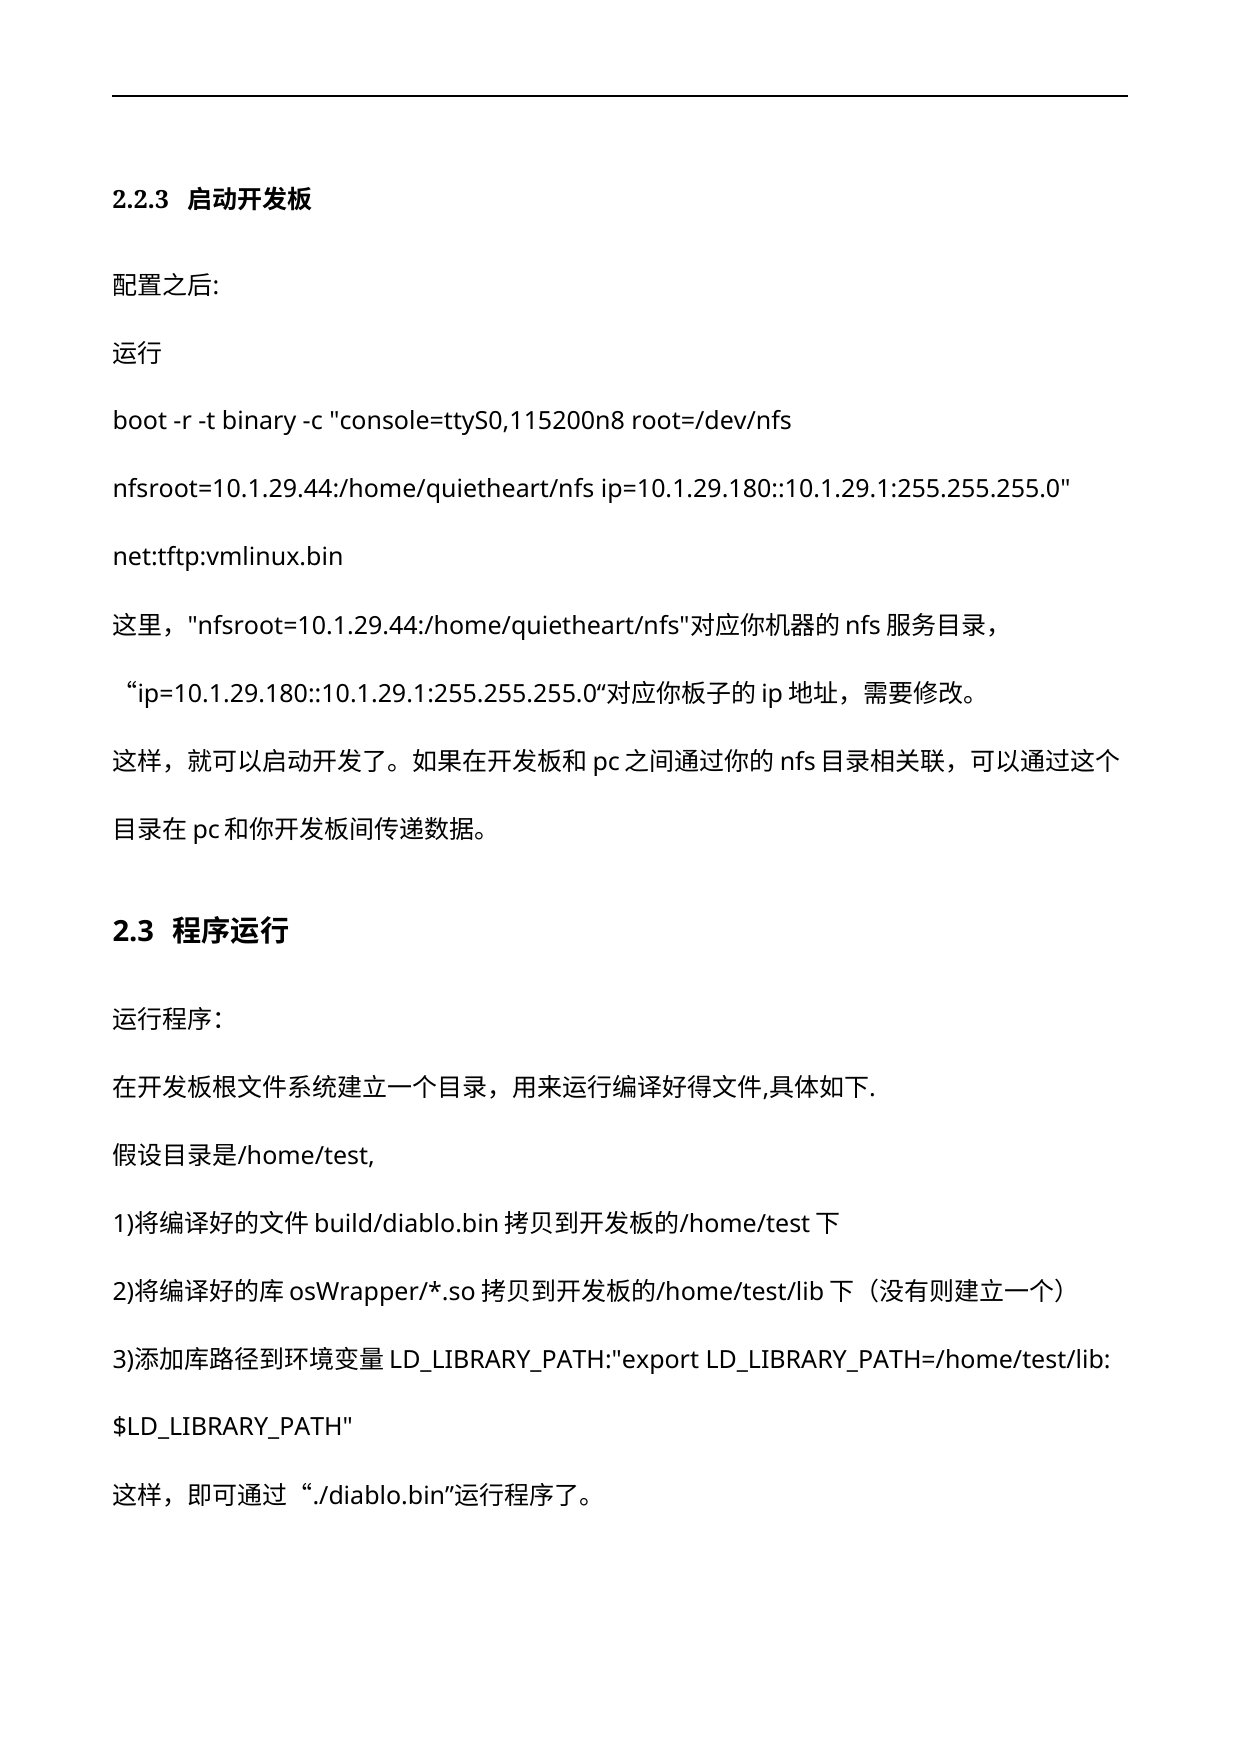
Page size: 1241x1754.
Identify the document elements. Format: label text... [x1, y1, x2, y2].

subtitle 启动开发板 [112, 164, 1128, 232]
text 假设目录是/home/test, [112, 1120, 1128, 1188]
text 1)将编译好的文件build/diablo.bin拷贝到开发板的/home/test下 [112, 1188, 1128, 1256]
text 运行 [112, 318, 1128, 386]
text 配置之后: [112, 250, 1128, 318]
text 这里，"nfsroot=10.1.29.44:/home/quietheart/nfs"对应你机器的nfs服务目录，“ip=10.1.29.180::10.1.29.1:255.255.255.0“对应你板子的ip地址，需要修改。 [112, 589, 1128, 725]
text boot -r -t binary -c "console=ttyS0,115200n8 root=/dev/nfs nfsroot=10.1.29.44:/home/quietheart/nfs ip=10.1.29.180::10.1.29.1:255.255.255.0" net:tftp:vmlinux.bin [112, 386, 1128, 589]
text 3)添加库路径到环境变量LD_LIBRARY_PATH:"export LD_LIBRARY_PATH=/home/test/lib:$LD_LIBRARY_PATH" [112, 1324, 1128, 1459]
text 运行程序： [112, 984, 1128, 1052]
text 这样，即可通过“./diablo.bin”运行程序了。 [112, 1459, 1128, 1527]
text 在开发板根文件系统建立一个目录，用来运行编译好得文件,具体如下. [112, 1052, 1128, 1120]
text 2)将编译好的库osWrapper/*.so拷贝到开发板的/home/test/lib下（没有则建立一个） [112, 1256, 1128, 1324]
text 这样，就可以启动开发了。如果在开发板和pc之间通过你的nfs目录相关联，可以通过这个目录在pc和你开发板间传递数据。 [112, 725, 1128, 861]
subtitle 程序运行 [112, 895, 1128, 963]
